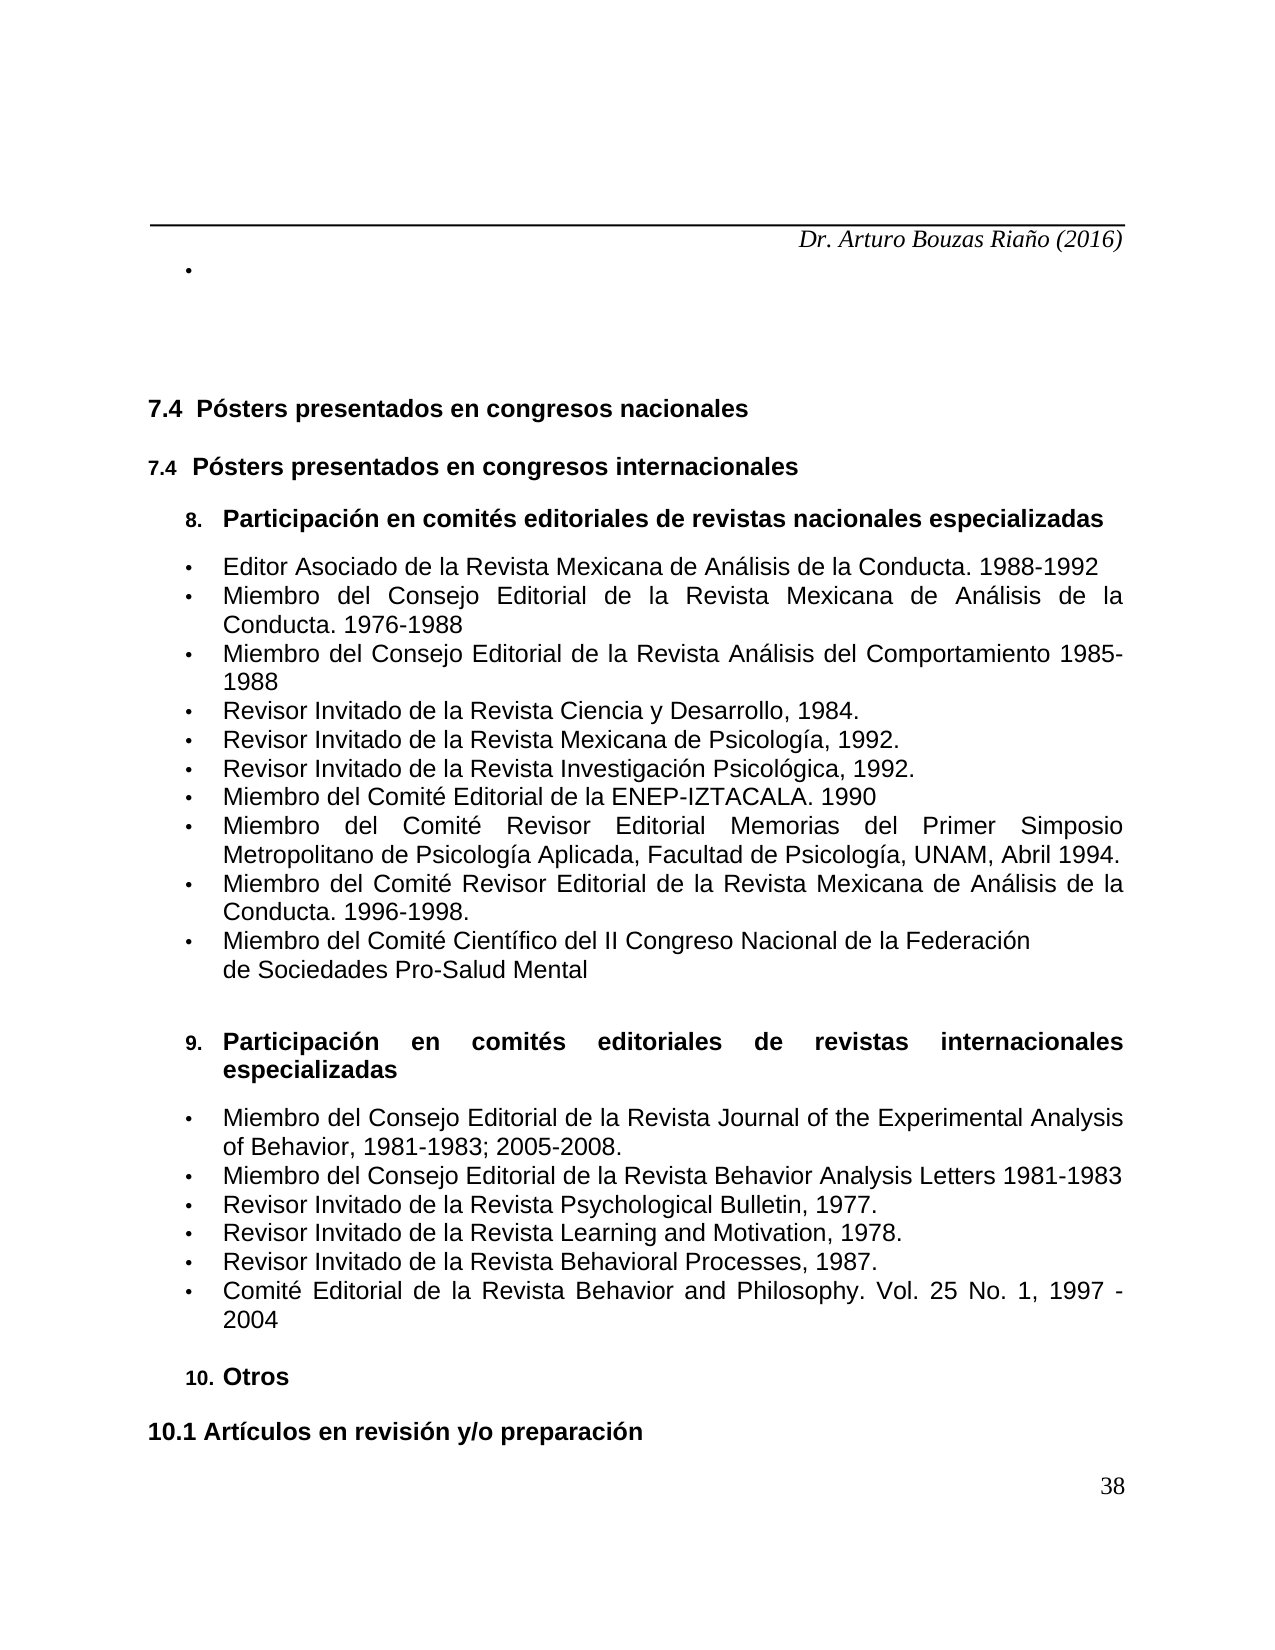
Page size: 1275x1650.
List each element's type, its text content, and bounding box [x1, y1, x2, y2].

list Miembro del Consejo Editorial de la Revista Análisis del Comportamiento 1985-1988 [185, 638, 1125, 696]
list Miembro del Consejo Editorial de la Revista Mexicana de Análisis de la Conducta. 1976-1988 [185, 581, 1125, 638]
list Miembro del Comité Científico del II Congreso Nacional de la Federación [185, 926, 1125, 955]
list Revisor Invitado de la Revista Learning and Motivation, 1978. [185, 1218, 1125, 1247]
list Pósters presentados en congresos internacionales [148, 452, 1125, 480]
list Miembro del Consejo Editorial de la Revista Behavior Analysis Letters 1981-1983 [185, 1161, 1125, 1189]
list Participación en comités editoriales de revistas internacionales especializadas [185, 1027, 1125, 1084]
list Comité Editorial de la Revista Behavior and Philosophy. Vol. 25 No. 1, 1997 - 2004 [185, 1276, 1125, 1333]
list Revisor Invitado de la Revista Investigación Psicológica, 1992. [185, 753, 1125, 782]
text de Sociedades Pro-Salud Mental [148, 955, 1125, 983]
text 10.1 Artículos en revisión y/o preparación [148, 1417, 1125, 1446]
list Revisor Invitado de la Revista Behavioral Processes, 1987. [185, 1247, 1125, 1276]
list Miembro del Comité Revisor Editorial de la Revista Mexicana de Análisis de la Conducta. 1996-1998. [185, 868, 1125, 926]
list Miembro del Comité Revisor Editorial Memorias del Primer Simposio Metropolitano de Psicología Aplicada, Facultad de Psicología, UNAM, Abril 1994. [185, 811, 1125, 868]
text 7.4 Pósters presentados en congresos nacionales [148, 394, 1125, 423]
list Participación en comités editoriales de revistas nacionales especializadas [185, 504, 1125, 533]
list Otros [185, 1362, 1125, 1391]
list Editor Asociado de la Revista Mexicana de Análisis de la Conducta. 1988-1992 [185, 552, 1125, 581]
list Miembro del Comité Editorial de la ENEP-IZTACALA. 1990 [185, 782, 1125, 811]
list Revisor Invitado de la Revista Psychological Bulletin, 1977. [185, 1189, 1125, 1218]
list Revisor Invitado de la Revista Ciencia y Desarrollo, 1984. [185, 696, 1125, 725]
list Miembro del Consejo Editorial de la Revista Journal of the Experimental Analysis of Behavior, 1981-1983; 2005-2008. [185, 1103, 1125, 1161]
list Revisor Invitado de la Revista Mexicana de Psicología, 1992. [185, 725, 1125, 753]
